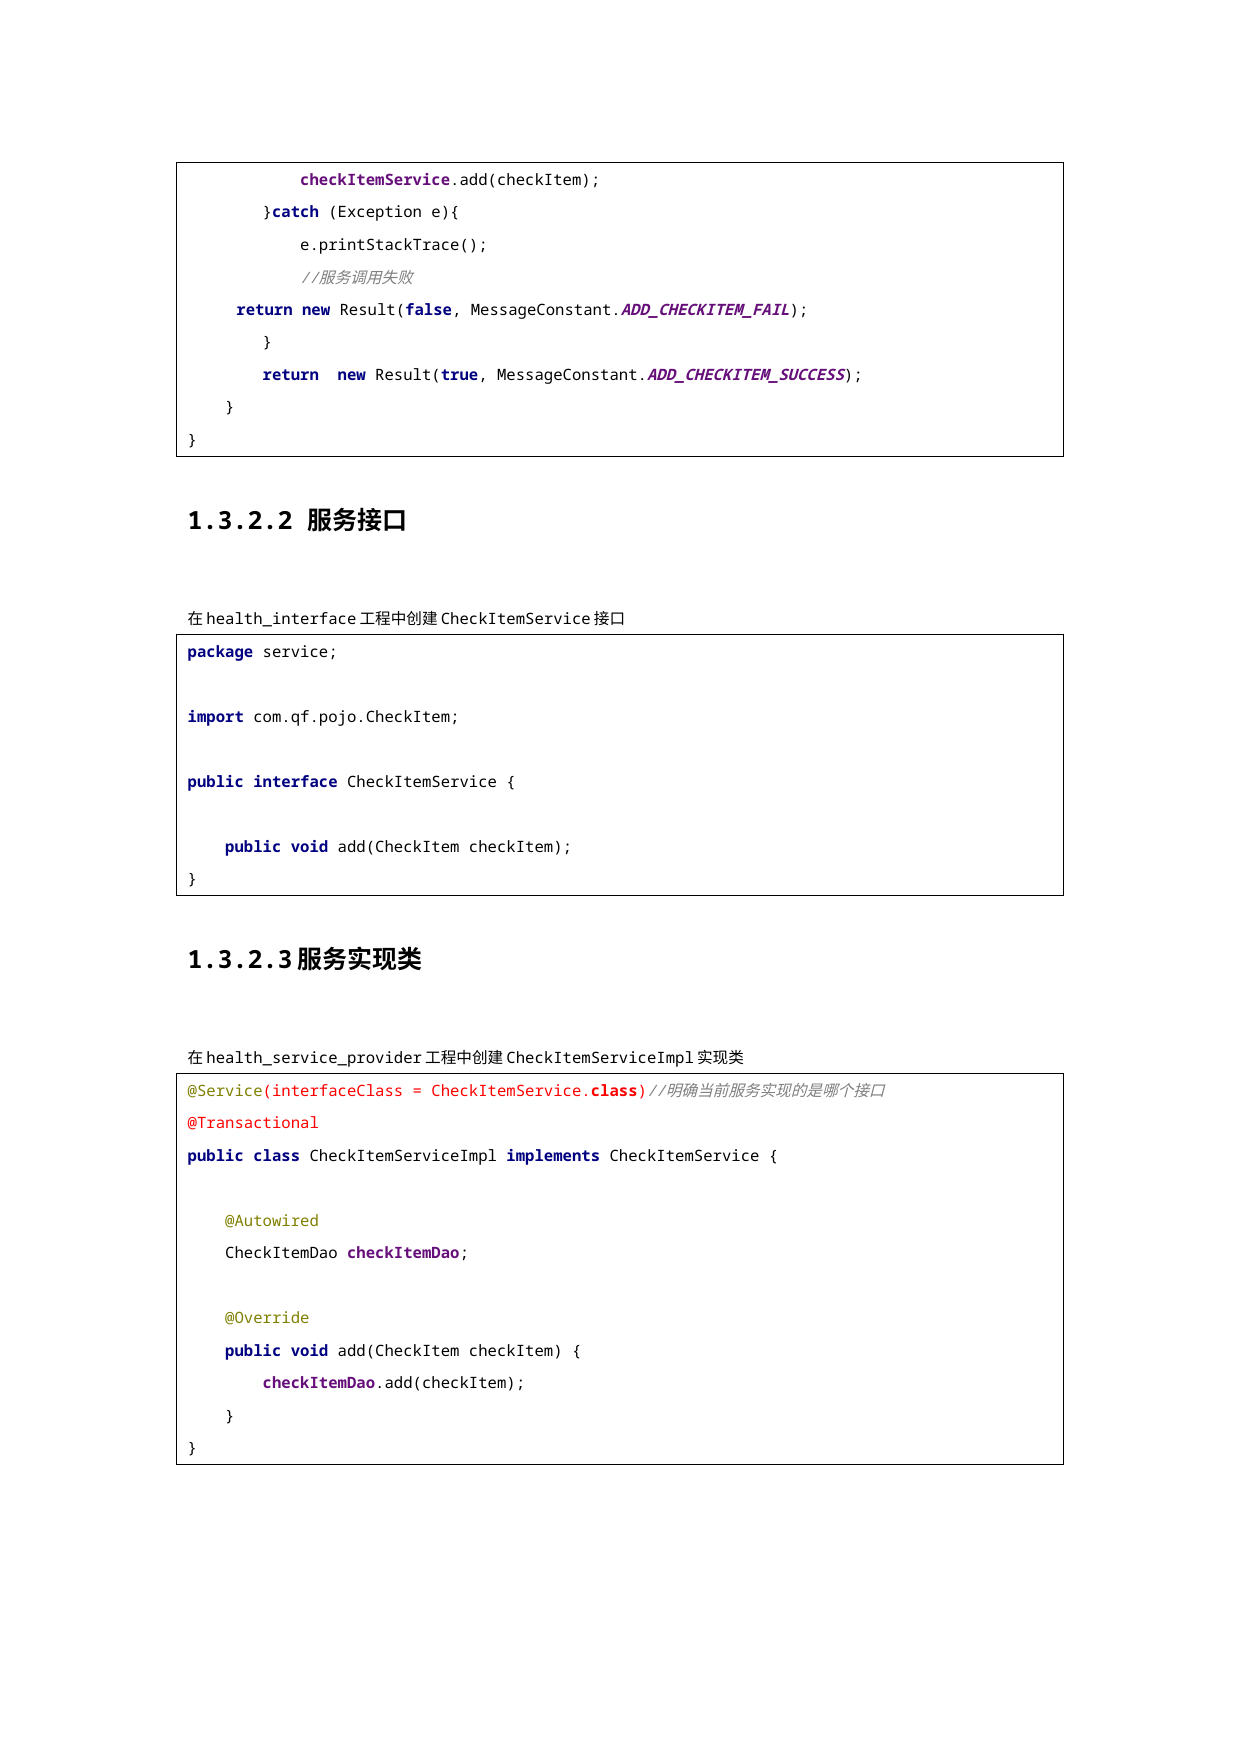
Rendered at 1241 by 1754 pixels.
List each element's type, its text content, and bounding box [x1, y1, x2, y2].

text 在health_service_provider工程中创建CheckItemServiceImpl实现类 [187, 1040, 1053, 1073]
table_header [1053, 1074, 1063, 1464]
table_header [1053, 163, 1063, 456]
text 在health_interface工程中创建CheckItemService接口 [187, 601, 1053, 634]
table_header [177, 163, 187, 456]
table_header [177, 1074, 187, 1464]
subtitle 1.3.2.2 服务接口 [187, 486, 1053, 551]
subtitle 1.3.2.3服务实现类 [187, 925, 1053, 990]
